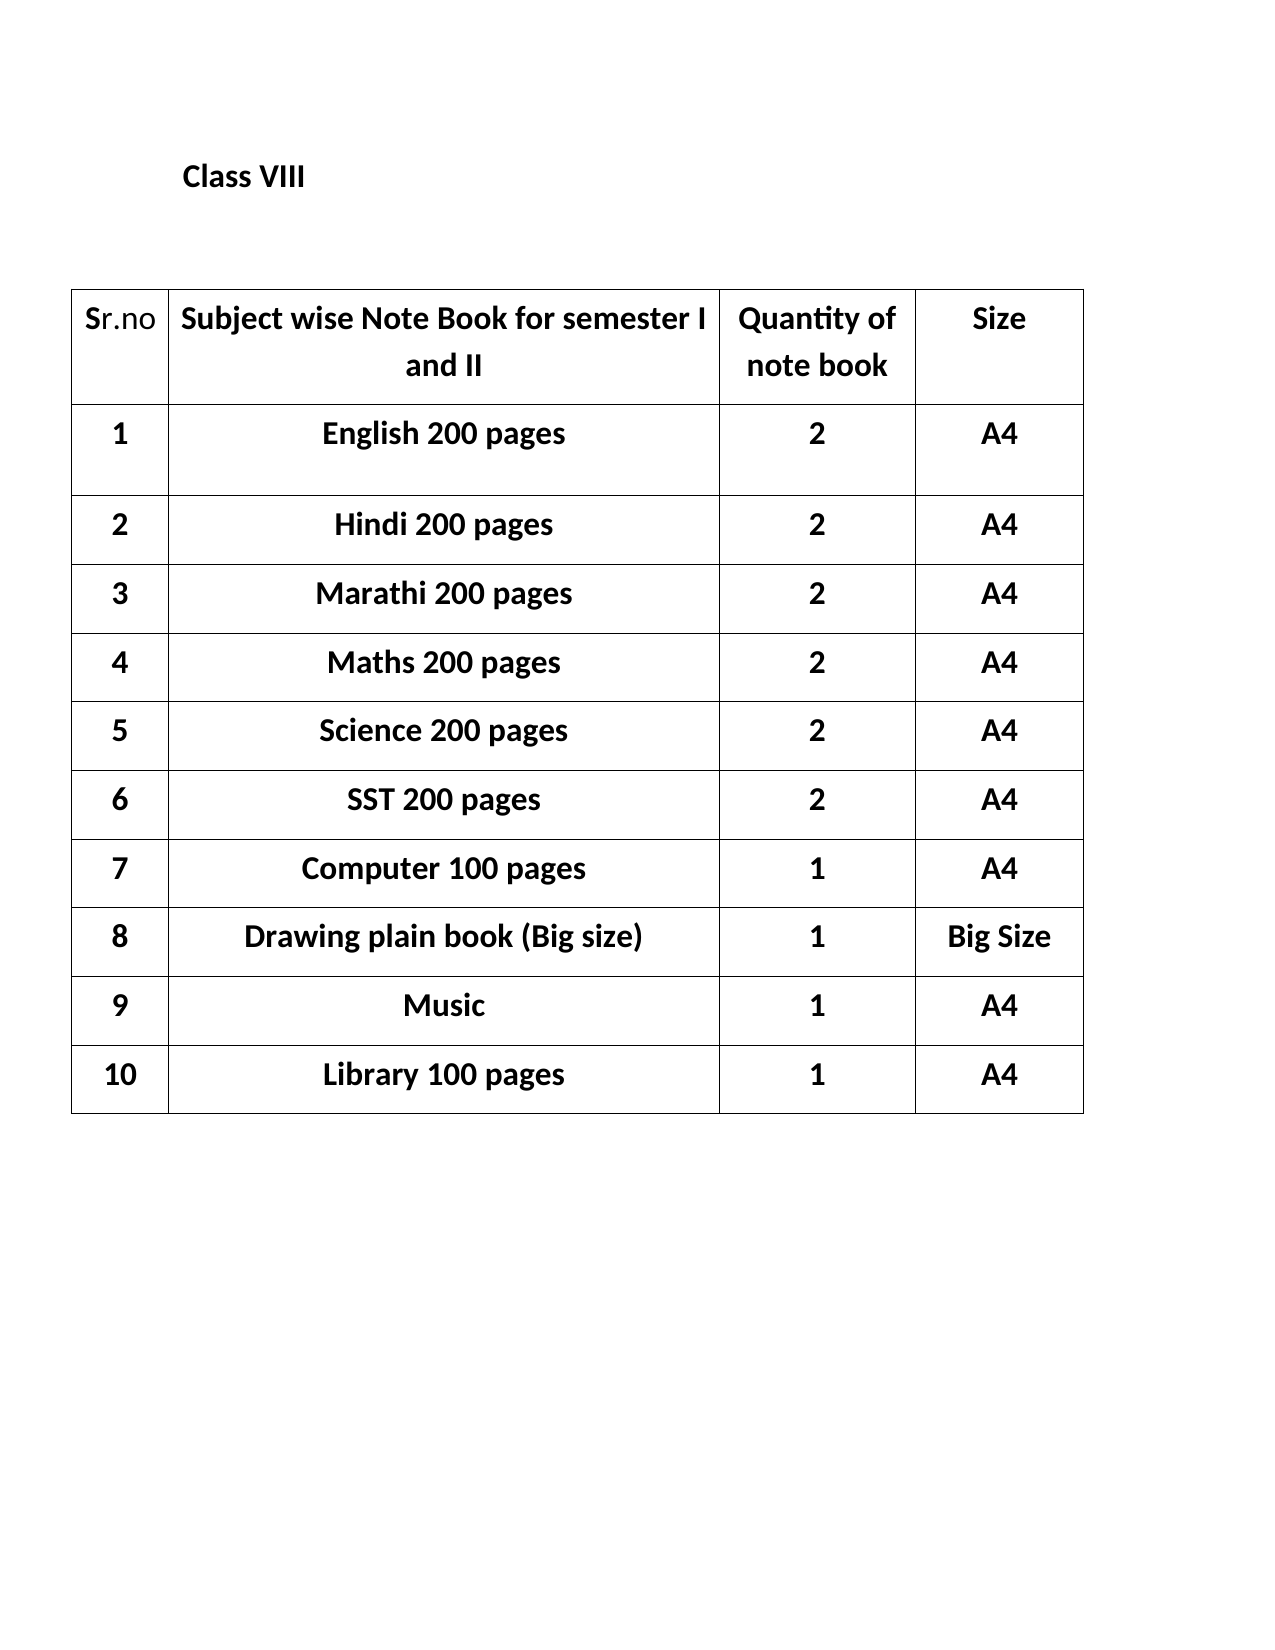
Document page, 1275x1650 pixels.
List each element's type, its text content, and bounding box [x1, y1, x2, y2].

table_cell 2 [720, 565, 915, 632]
table_cell Maths 200 pages [169, 634, 719, 701]
table_cell Library 100 pages [169, 1046, 719, 1113]
table_cell 1 [720, 1046, 915, 1113]
table_cell A4 [916, 496, 1083, 564]
table_header Sr.no [72, 290, 168, 404]
table_cell 2 [720, 771, 915, 838]
table_cell Hindi 200 pages [169, 496, 719, 564]
table_cell A4 [916, 702, 1083, 770]
table_cell 1 [720, 977, 915, 1044]
table_cell 9 [72, 977, 168, 1044]
table_cell 2 [72, 496, 168, 564]
table_cell 2 [720, 634, 915, 701]
table_cell 1 [720, 908, 915, 976]
table_header Quantity of note book [720, 290, 915, 404]
table_cell 1 [720, 840, 915, 907]
table_cell Big Size [916, 908, 1083, 976]
table_cell 5 [72, 702, 168, 770]
table_cell 10 [72, 1046, 168, 1113]
table_cell Drawing plain book (Big size) [169, 908, 719, 976]
table_cell 8 [72, 908, 168, 976]
table_cell Marathi 200 pages [169, 565, 719, 632]
table_cell A4 [916, 771, 1083, 838]
table_cell A4 [916, 634, 1083, 701]
table_cell A4 [916, 1046, 1083, 1113]
table_cell English 200 pages [169, 405, 719, 495]
table_header Size [916, 290, 1083, 404]
table_cell 6 [72, 771, 168, 838]
table_cell SST 200 pages [169, 771, 719, 838]
table_cell Computer 100 pages [169, 840, 719, 907]
table_header Subject wise Note Book for semester I and II [169, 290, 719, 404]
table_cell A4 [916, 977, 1083, 1044]
table_cell 1 [72, 405, 168, 495]
table_cell Science 200 pages [169, 702, 719, 770]
table_cell 4 [72, 634, 168, 701]
table_cell A4 [916, 405, 1083, 495]
table_cell 2 [720, 702, 915, 770]
table_cell A4 [916, 840, 1083, 907]
text Class VIII [175, 155, 999, 196]
table_cell Music [169, 977, 719, 1044]
table_cell 7 [72, 840, 168, 907]
table_cell 3 [72, 565, 168, 632]
table_cell A4 [916, 565, 1083, 632]
table_cell 2 [720, 405, 915, 495]
table_cell 2 [720, 496, 915, 564]
